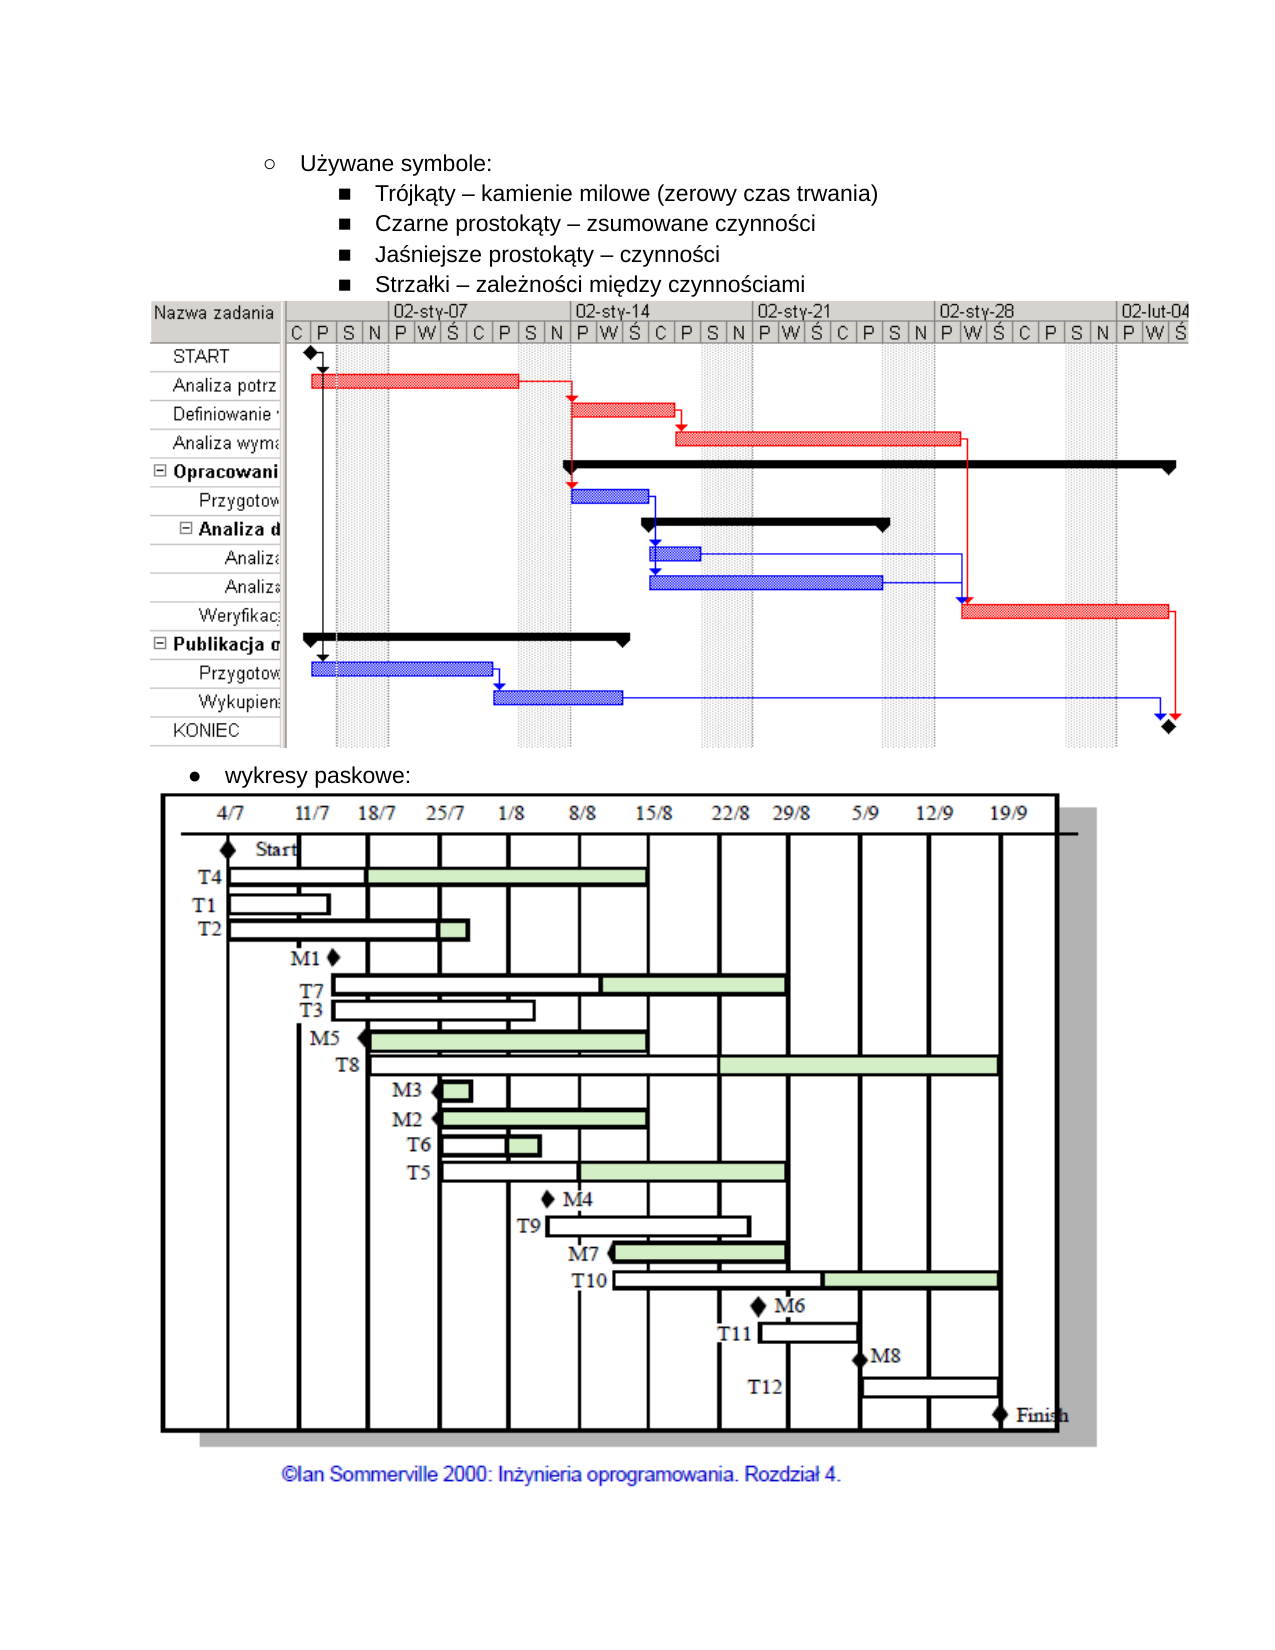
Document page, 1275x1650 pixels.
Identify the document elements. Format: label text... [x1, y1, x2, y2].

picture [150, 792, 1105, 1491]
list Używane symbole: [263, 150, 1125, 176]
picture [150, 301, 1189, 748]
list Czarne prostokąty – zsumowane czynności [338, 210, 1125, 237]
list Strzałki – zależności między czynnościami [338, 271, 1125, 297]
list wykresy paskowe: [188, 762, 1125, 788]
list Jaśniejsze prostokąty – czynności [338, 241, 1125, 267]
list Trójkąty – kamienie milowe (zerowy czas trwania) [338, 180, 1125, 207]
